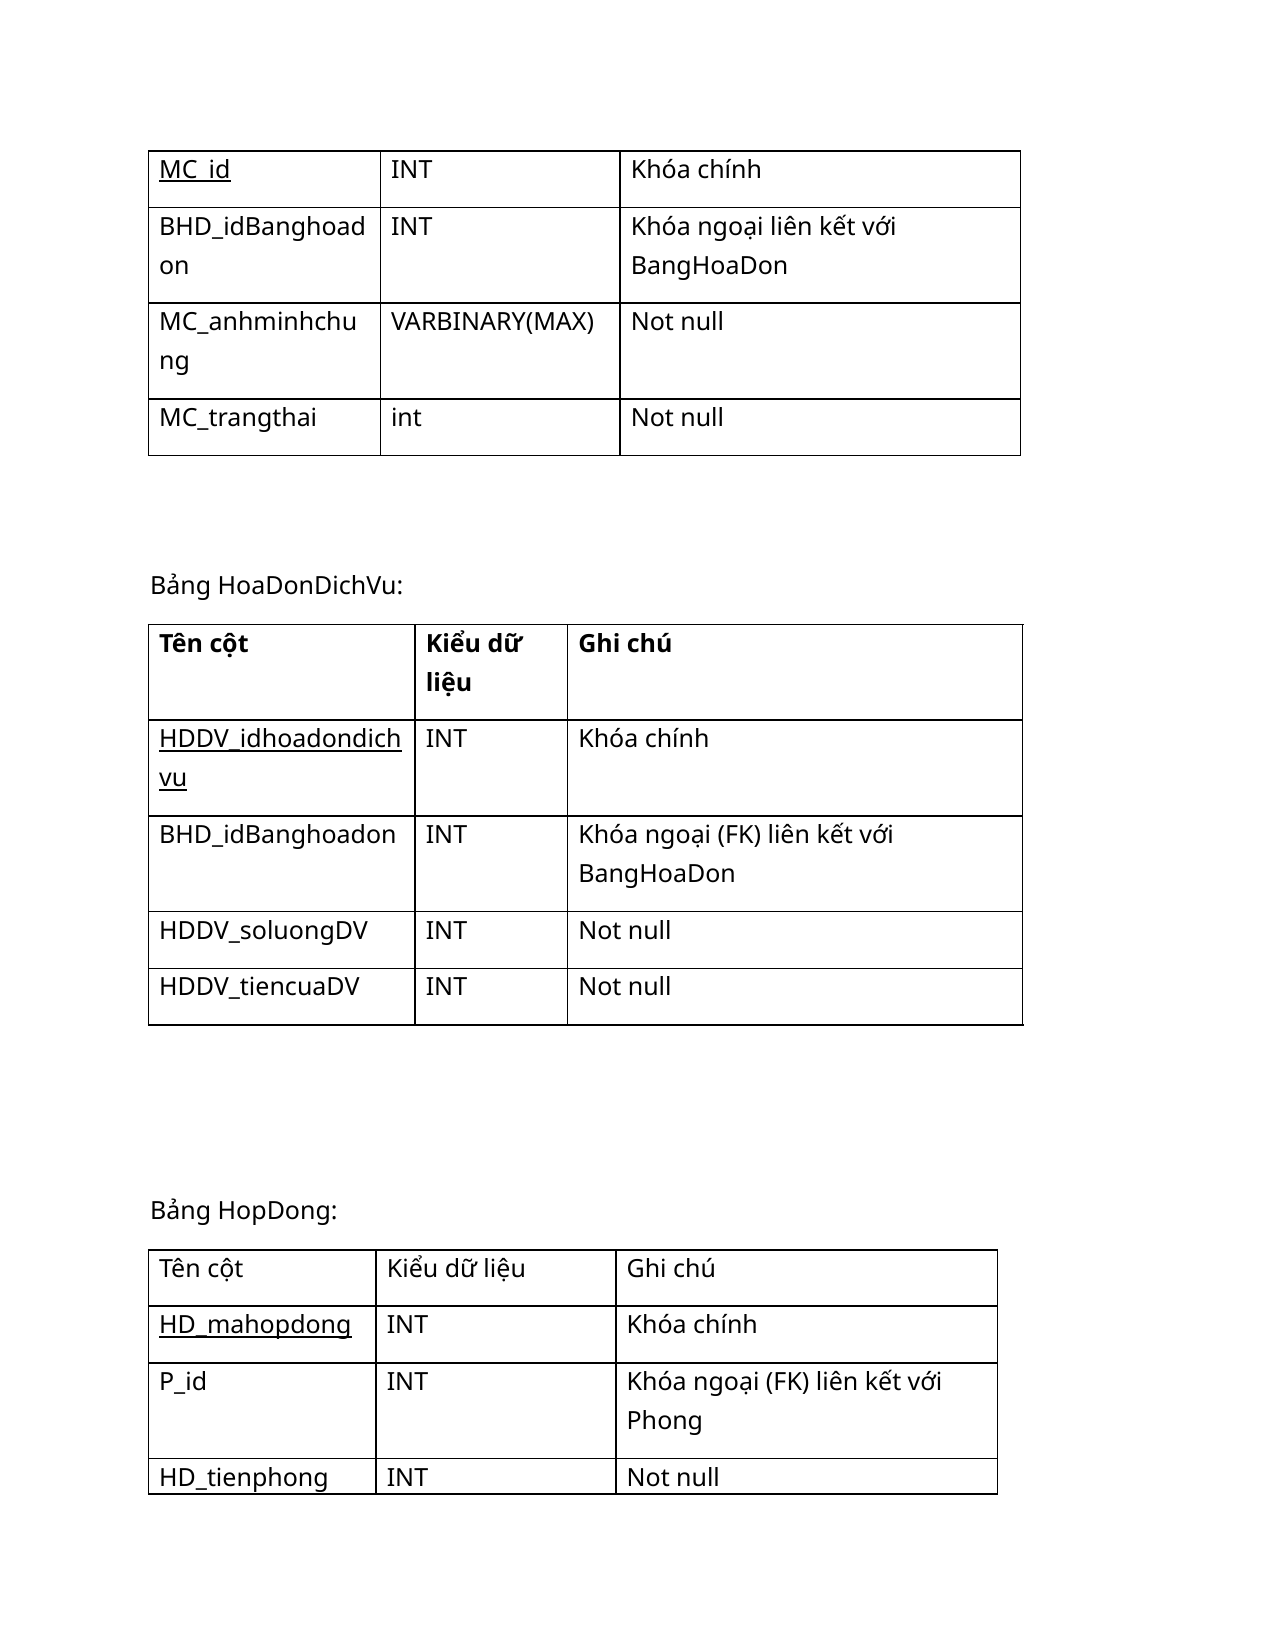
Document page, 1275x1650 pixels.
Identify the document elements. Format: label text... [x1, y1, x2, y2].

table_cell Khóa chính [617, 1307, 997, 1362]
table_cell HD_mahopdong [149, 1307, 375, 1362]
table_cell INT [381, 208, 619, 302]
table_cell INT [416, 817, 567, 911]
table_header Ghi chú [617, 1251, 997, 1305]
table_header Ghi chú [568, 625, 1022, 719]
table_cell HDDV_soluongDV [149, 912, 414, 967]
table_cell P_id [149, 1364, 375, 1458]
table_cell INT [416, 721, 567, 815]
table_cell HDDV_tiencuaDV [149, 969, 414, 1024]
table_cell INT [377, 1364, 615, 1458]
table_cell BHD_idBanghoadon [149, 208, 380, 302]
table_cell Khóa ngoại (FK) liên kết với BangHoaDon [568, 817, 1022, 911]
table_cell INT [416, 912, 567, 967]
table_cell MC_trangthai [149, 400, 380, 454]
table_header Tên cột [149, 625, 414, 719]
table_cell Not null [621, 304, 1020, 398]
table_header Tên cột [149, 1251, 375, 1305]
table_cell Khóa chính [621, 152, 1020, 207]
table_cell Not null [621, 400, 1020, 454]
table_cell Not null [617, 1459, 997, 1493]
table_cell MC_anhminhchung [149, 304, 380, 398]
table_cell Khóa chính [568, 721, 1022, 815]
table_cell HD_tienphong [149, 1459, 375, 1493]
table_cell INT [381, 152, 619, 207]
table_cell HDDV_idhoadondichvu [149, 721, 414, 815]
table_header Kiểu dữ liệu [377, 1251, 615, 1305]
table_cell BHD_idBanghoadon [149, 817, 414, 911]
table_cell VARBINARY(MAX) [381, 304, 619, 398]
table_cell Not null [568, 969, 1022, 1024]
table_header Kiểu dữ liệu [416, 625, 567, 719]
table_cell INT [416, 969, 567, 1024]
text Bảng HopDong: [150, 1193, 1125, 1227]
table_cell INT [377, 1459, 615, 1493]
table_cell MC_id [149, 152, 380, 207]
table_cell Khóa ngoại liên kết với BangHoaDon [621, 208, 1020, 302]
table_cell int [381, 400, 619, 454]
table_cell Khóa ngoại (FK) liên kết với Phong [617, 1364, 997, 1458]
text Bảng HoaDonDichVu: [150, 568, 1125, 602]
table_cell INT [377, 1307, 615, 1362]
table_cell Not null [568, 912, 1022, 967]
